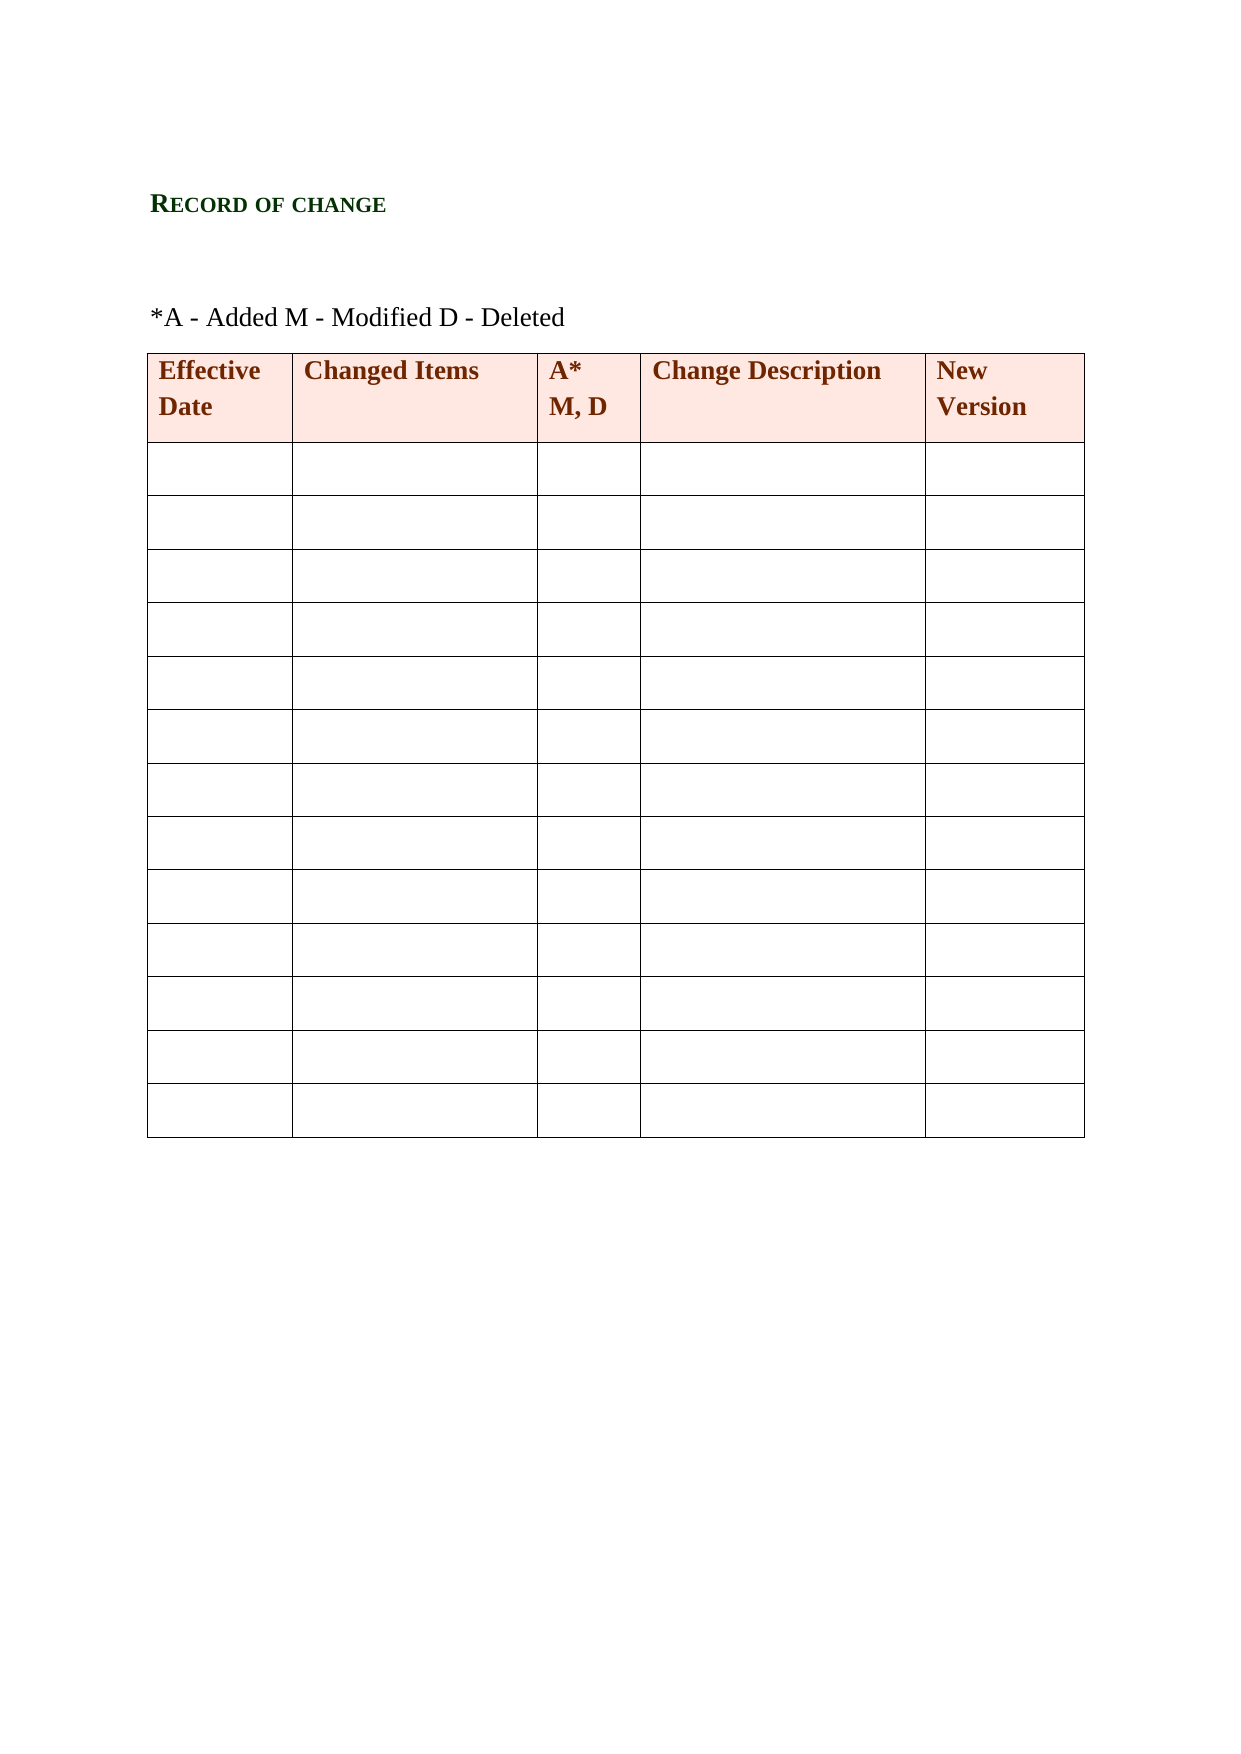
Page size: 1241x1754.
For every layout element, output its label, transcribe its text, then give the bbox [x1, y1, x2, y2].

table_cell [641, 870, 925, 923]
table_cell [641, 817, 925, 869]
table_cell [148, 1084, 292, 1137]
table_cell [641, 657, 925, 709]
table_cell [538, 603, 640, 656]
table_cell [148, 710, 292, 762]
table_header A* M, D [538, 354, 640, 442]
table_cell [926, 550, 1084, 602]
table_cell [538, 496, 640, 549]
table_cell [538, 870, 640, 923]
table_cell [538, 977, 640, 1030]
table_cell [926, 443, 1084, 495]
table_cell [926, 1031, 1084, 1083]
table_cell [926, 764, 1084, 816]
table_cell [293, 443, 537, 495]
table_cell [926, 496, 1084, 549]
text Record of change [150, 187, 1090, 219]
table_cell [926, 657, 1084, 709]
table_cell [293, 550, 537, 602]
table_cell [293, 817, 537, 869]
table_cell [641, 924, 925, 976]
table_cell [148, 657, 292, 709]
table_cell [926, 870, 1084, 923]
table_cell [293, 977, 537, 1030]
table_cell [148, 550, 292, 602]
table_cell [538, 443, 640, 495]
text *A - Added M - Modified D - Deleted [150, 301, 1090, 332]
table_cell [641, 710, 925, 762]
table_cell [641, 977, 925, 1030]
table_cell [148, 1031, 292, 1083]
table_cell [538, 657, 640, 709]
table_cell [148, 496, 292, 549]
table_cell [293, 924, 537, 976]
table_cell [148, 870, 292, 923]
table_cell [641, 443, 925, 495]
table_cell [293, 657, 537, 709]
table_cell [926, 1084, 1084, 1137]
table_cell [538, 817, 640, 869]
table_cell [926, 603, 1084, 656]
table_cell [926, 710, 1084, 762]
table_cell [293, 603, 537, 656]
table_cell [641, 764, 925, 816]
table_header Effective Date [148, 354, 292, 442]
table_cell [926, 924, 1084, 976]
table_cell [538, 710, 640, 762]
table_cell [538, 924, 640, 976]
table_cell [926, 977, 1084, 1030]
table_cell [538, 1084, 640, 1137]
table_cell [641, 496, 925, 549]
table_cell [641, 603, 925, 656]
table_header New Version [926, 354, 1084, 442]
table_cell [293, 710, 537, 762]
table_cell [293, 764, 537, 816]
table_cell [148, 977, 292, 1030]
table_header Changed Items [293, 354, 537, 442]
table_cell [293, 1084, 537, 1137]
table_cell [641, 1084, 925, 1137]
table_cell [641, 1031, 925, 1083]
table_cell [538, 550, 640, 602]
table_cell [148, 603, 292, 656]
table_cell [293, 870, 537, 923]
table_header Change Description [641, 354, 925, 442]
table_cell [148, 443, 292, 495]
table_cell [926, 817, 1084, 869]
table_cell [641, 550, 925, 602]
table_cell [293, 1031, 537, 1083]
table_cell [148, 924, 292, 976]
table_cell [293, 496, 537, 549]
table_cell [148, 817, 292, 869]
table_cell [538, 764, 640, 816]
table_cell [538, 1031, 640, 1083]
table_cell [148, 764, 292, 816]
